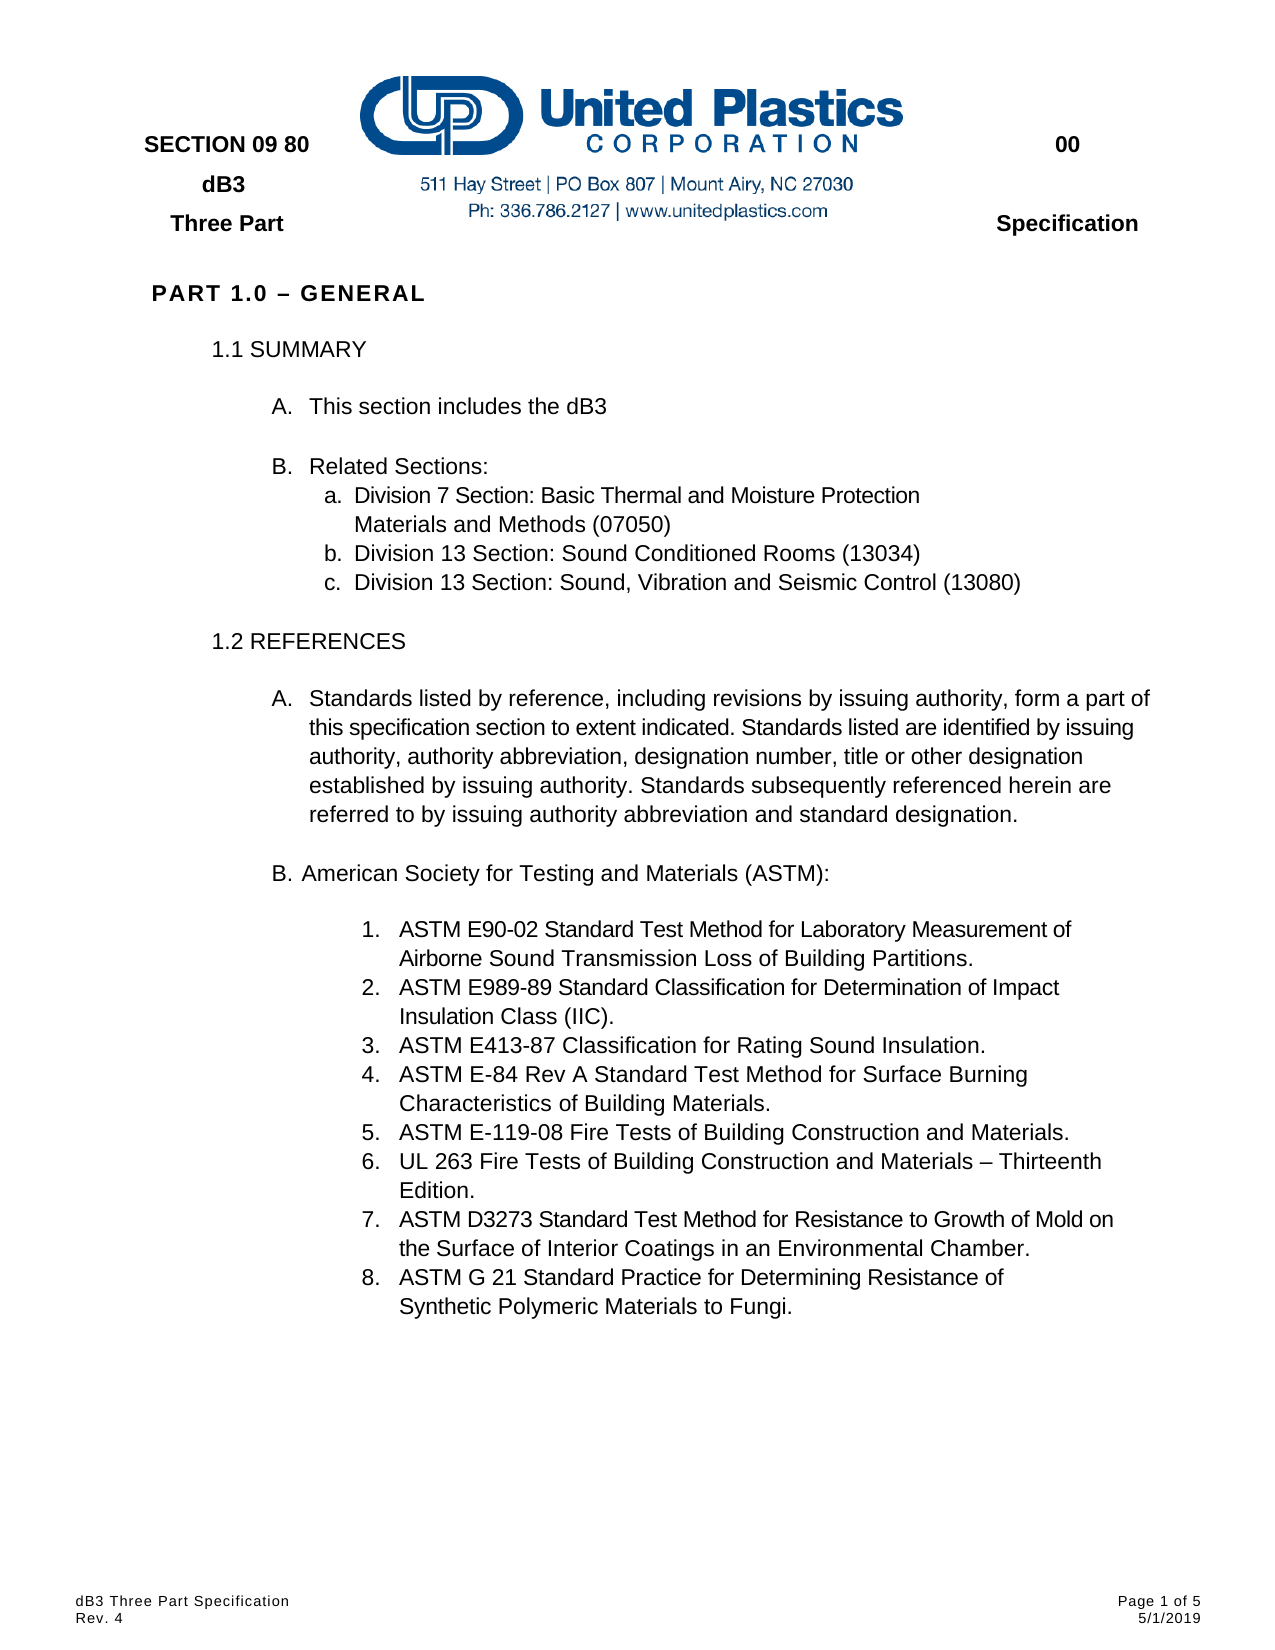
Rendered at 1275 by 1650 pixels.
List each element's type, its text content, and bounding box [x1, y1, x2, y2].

list Division 13 Section: Sound, Vibration and Seismic Control (13080) [324, 569, 1038, 596]
text 1.1 SUMMARY [211, 336, 1181, 363]
list American Society for Testing and Materials (ASTM): [271, 859, 1181, 886]
list Related Sections: [271, 453, 1181, 479]
list Standards listed by reference, including revisions by issuing authority, form a part of this specification section to extent indicated. Standards listed are identified by issuing authority, authority abbreviation, designation number, title or other designation established by issuing authority. Standards subsequently referenced herein are referred to by issuing authority abbreviation and standard designation. [271, 685, 1181, 827]
picture [339, 56, 936, 232]
list UL 263 Fire Tests of Building Construction and Materials – Thirteenth Edition. [361, 1148, 1181, 1203]
text 1.2 REFERENCES [211, 628, 1181, 654]
text SECTION 09 80 00 dB3 Three Part Specification [133, 131, 1181, 237]
text PART 1.0 – GENERAL [151, 280, 1181, 306]
list ASTM G 21 Standard Practice for Determining Resistance of Synthetic Polymeric Materials to Fungi. [361, 1264, 1083, 1319]
list ASTM E989-89 Standard Classification for Determination of Impact Insulation Class (IIC). [361, 974, 1151, 1030]
list This section includes the dB3 [271, 393, 1181, 419]
list ASTM E413-87 Classification for Rating Sound Insulation. [361, 1032, 1181, 1059]
list ASTM E-84 Rev A Standard Test Method for Surface Burning Characteristics of Building Materials. [361, 1061, 1143, 1117]
list Division 7 Section: Basic Thermal and Moisture Protection Materials and Methods (07050) [324, 482, 956, 538]
list ASTM E-119-08 Fire Tests of Building Construction and Materials. [361, 1119, 1181, 1146]
list Division 13 Section: Sound Conditioned Rooms (13034) [324, 540, 956, 567]
list ASTM E90-02 Standard Test Method for Laboratory Measurement of Airborne Sound Transmission Loss of Building Partitions. [361, 916, 1151, 972]
list ASTM D3273 Standard Test Method for Resistance to Growth of Mold on the Surface of Interior Coatings in an Environmental Chamber. [361, 1206, 1143, 1261]
